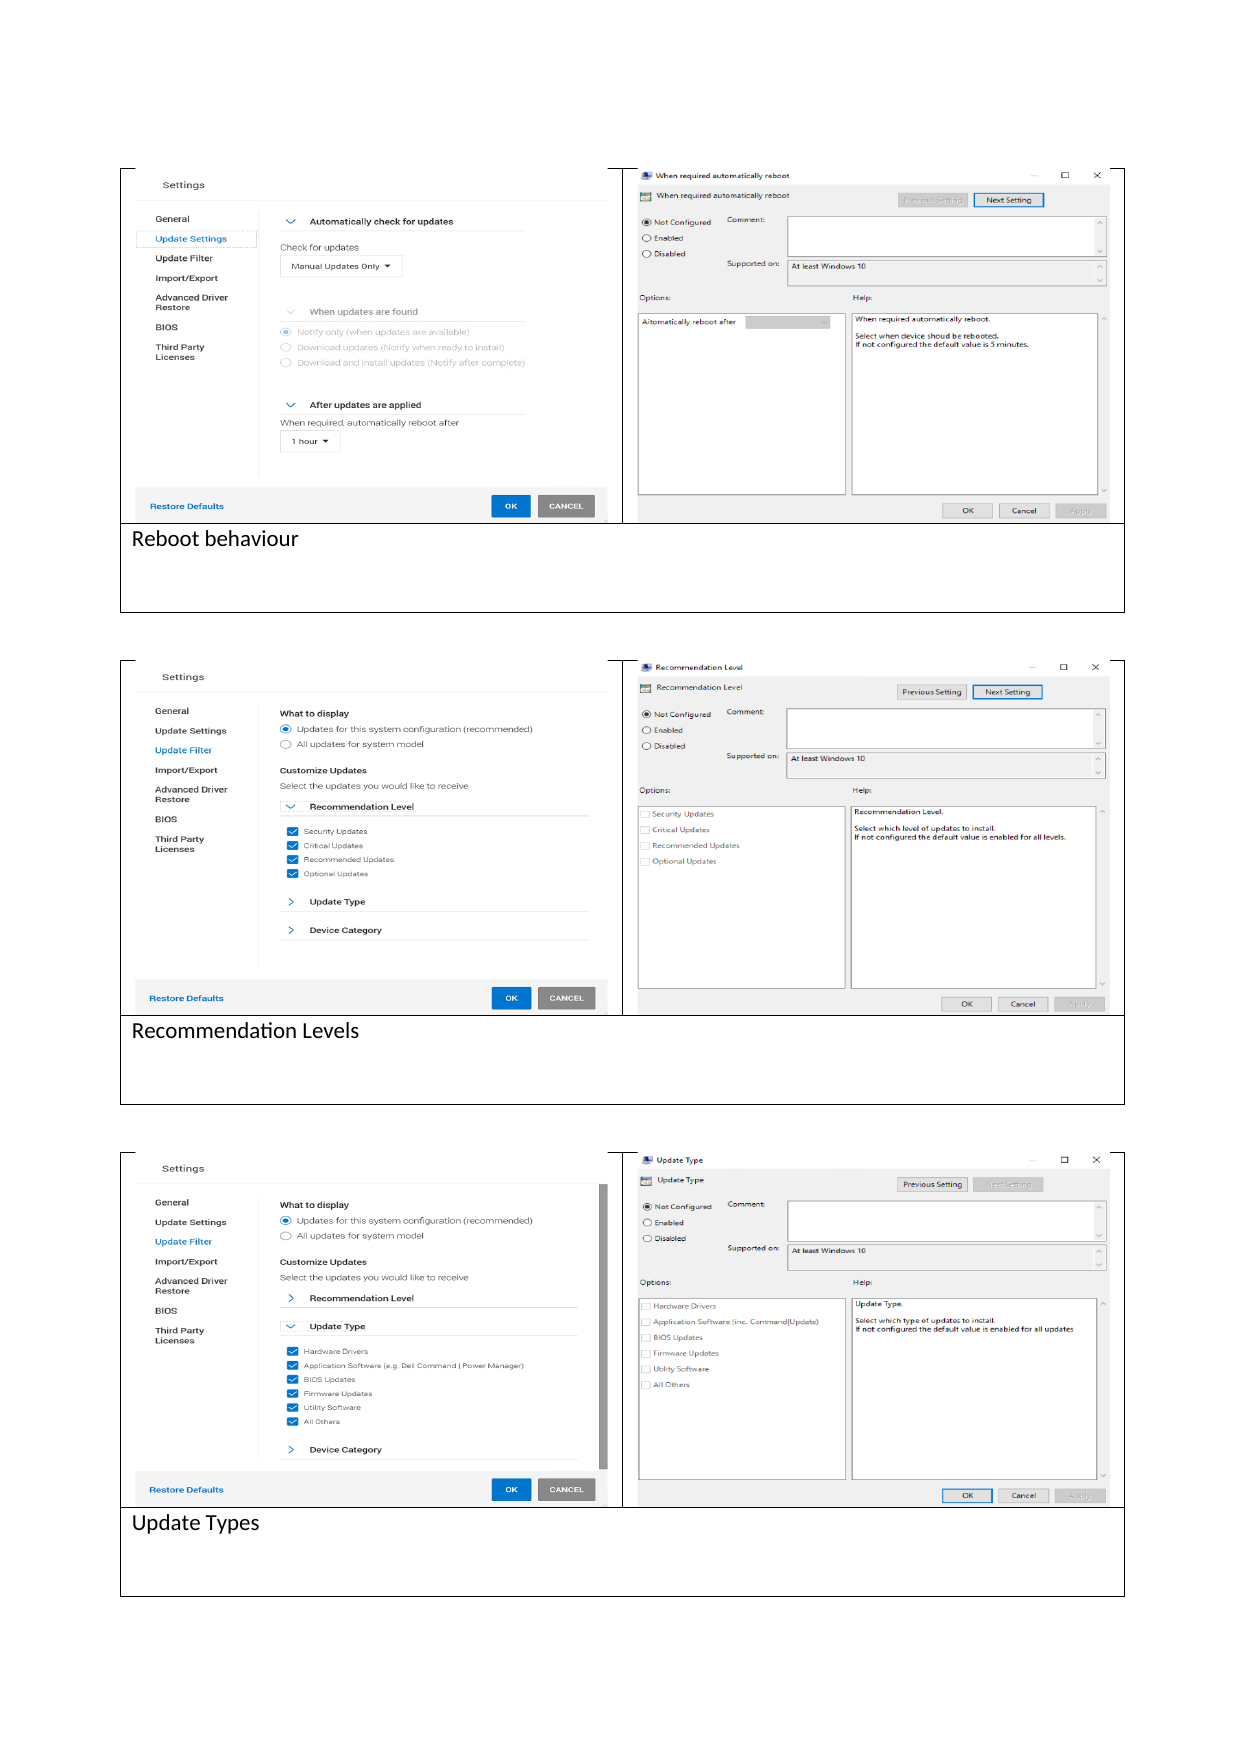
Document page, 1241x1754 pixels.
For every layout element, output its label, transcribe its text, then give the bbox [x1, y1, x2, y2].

table_header [121, 169, 135, 523]
table_header [1110, 169, 1124, 523]
table_cell Reboot behaviour [121, 524, 1124, 612]
picture [135, 660, 608, 1015]
table_header [121, 1153, 135, 1507]
picture [637, 660, 1110, 1015]
picture [135, 168, 608, 523]
table_header [608, 661, 622, 1015]
picture [637, 168, 1110, 523]
table_header [121, 661, 135, 1015]
table_header [623, 169, 637, 523]
table_header [623, 661, 637, 1015]
picture [135, 1152, 608, 1507]
table_header [1110, 661, 1124, 1015]
picture [637, 1152, 1110, 1507]
table_header [608, 1153, 622, 1507]
table_header [623, 1153, 637, 1507]
table_cell Recommendation Levels [121, 1016, 1124, 1104]
table_header [608, 169, 622, 523]
table_header [1110, 1153, 1124, 1507]
table_cell Update Types [121, 1508, 1124, 1596]
